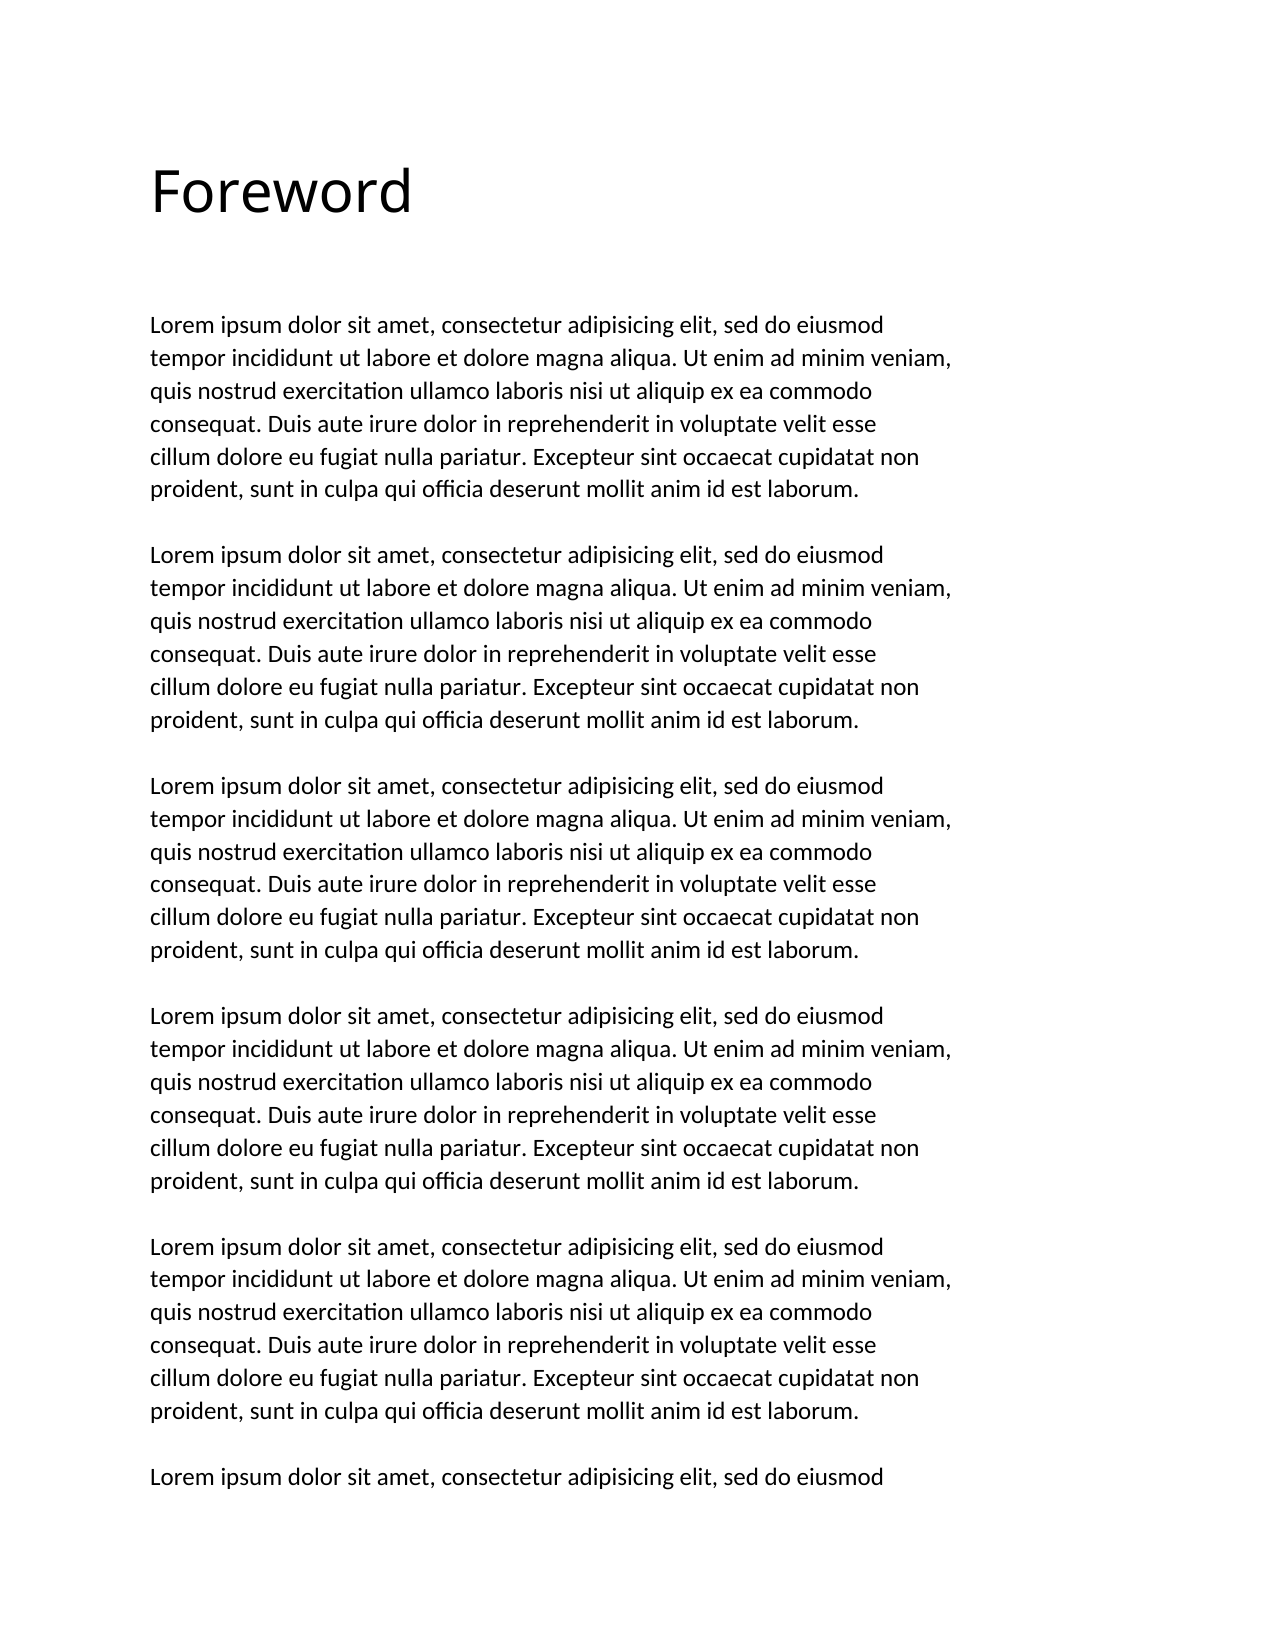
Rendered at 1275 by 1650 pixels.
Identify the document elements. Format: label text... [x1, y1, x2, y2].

text tempor incididunt ut labore et dolore magna aliqua. Ut enim ad minim veniam, [150, 1263, 1125, 1294]
title Foreword [150, 150, 1125, 229]
text consequat. Duis aute irure dolor in reprehenderit in voluptate velit esse [150, 1329, 1125, 1360]
text proident, sunt in culpa qui officia deserunt mollit anim id est laborum. [150, 704, 1125, 734]
text tempor incididunt ut labore et dolore magna aliqua. Ut enim ad minim veniam, [150, 803, 1125, 833]
text proident, sunt in culpa qui officia deserunt mollit anim id est laborum. [150, 934, 1125, 965]
text quis nostrud exercitation ullamco laboris nisi ut aliquip ex ea commodo [150, 375, 1125, 405]
text Lorem ipsum dolor sit amet, consectetur adipisicing elit, sed do eiusmod [150, 1000, 1125, 1031]
text quis nostrud exercitation ullamco laboris nisi ut aliquip ex ea commodo [150, 836, 1125, 866]
text proident, sunt in culpa qui officia deserunt mollit anim id est laborum. [150, 1165, 1125, 1195]
text consequat. Duis aute irure dolor in reprehenderit in voluptate velit esse [150, 868, 1125, 899]
text Lorem ipsum dolor sit amet, consectetur adipisicing elit, sed do eiusmod [150, 1461, 1125, 1492]
text proident, sunt in culpa qui officia deserunt mollit anim id est laborum. [150, 1395, 1125, 1426]
text consequat. Duis aute irure dolor in reprehenderit in voluptate velit esse [150, 1099, 1125, 1129]
text cillum dolore eu fugiat nulla pariatur. Excepteur sint occaecat cupidatat non [150, 1362, 1125, 1393]
text quis nostrud exercitation ullamco laboris nisi ut aliquip ex ea commodo [150, 1066, 1125, 1097]
text quis nostrud exercitation ullamco laboris nisi ut aliquip ex ea commodo [150, 605, 1125, 636]
text tempor incididunt ut labore et dolore magna aliqua. Ut enim ad minim veniam, [150, 1033, 1125, 1064]
text consequat. Duis aute irure dolor in reprehenderit in voluptate velit esse [150, 408, 1125, 438]
text Lorem ipsum dolor sit amet, consectetur adipisicing elit, sed do eiusmod [150, 539, 1125, 570]
text cillum dolore eu fugiat nulla pariatur. Excepteur sint occaecat cupidatat non [150, 1132, 1125, 1162]
text Lorem ipsum dolor sit amet, consectetur adipisicing elit, sed do eiusmod [150, 309, 1125, 339]
text cillum dolore eu fugiat nulla pariatur. Excepteur sint occaecat cupidatat non [150, 441, 1125, 471]
text cillum dolore eu fugiat nulla pariatur. Excepteur sint occaecat cupidatat non [150, 901, 1125, 932]
text tempor incididunt ut labore et dolore magna aliqua. Ut enim ad minim veniam, [150, 342, 1125, 372]
text consequat. Duis aute irure dolor in reprehenderit in voluptate velit esse [150, 638, 1125, 669]
text proident, sunt in culpa qui officia deserunt mollit anim id est laborum. [150, 473, 1125, 504]
text quis nostrud exercitation ullamco laboris nisi ut aliquip ex ea commodo [150, 1296, 1125, 1327]
text Lorem ipsum dolor sit amet, consectetur adipisicing elit, sed do eiusmod [150, 770, 1125, 800]
text Lorem ipsum dolor sit amet, consectetur adipisicing elit, sed do eiusmod [150, 1231, 1125, 1261]
text tempor incididunt ut labore et dolore magna aliqua. Ut enim ad minim veniam, [150, 572, 1125, 603]
text cillum dolore eu fugiat nulla pariatur. Excepteur sint occaecat cupidatat non [150, 671, 1125, 702]
